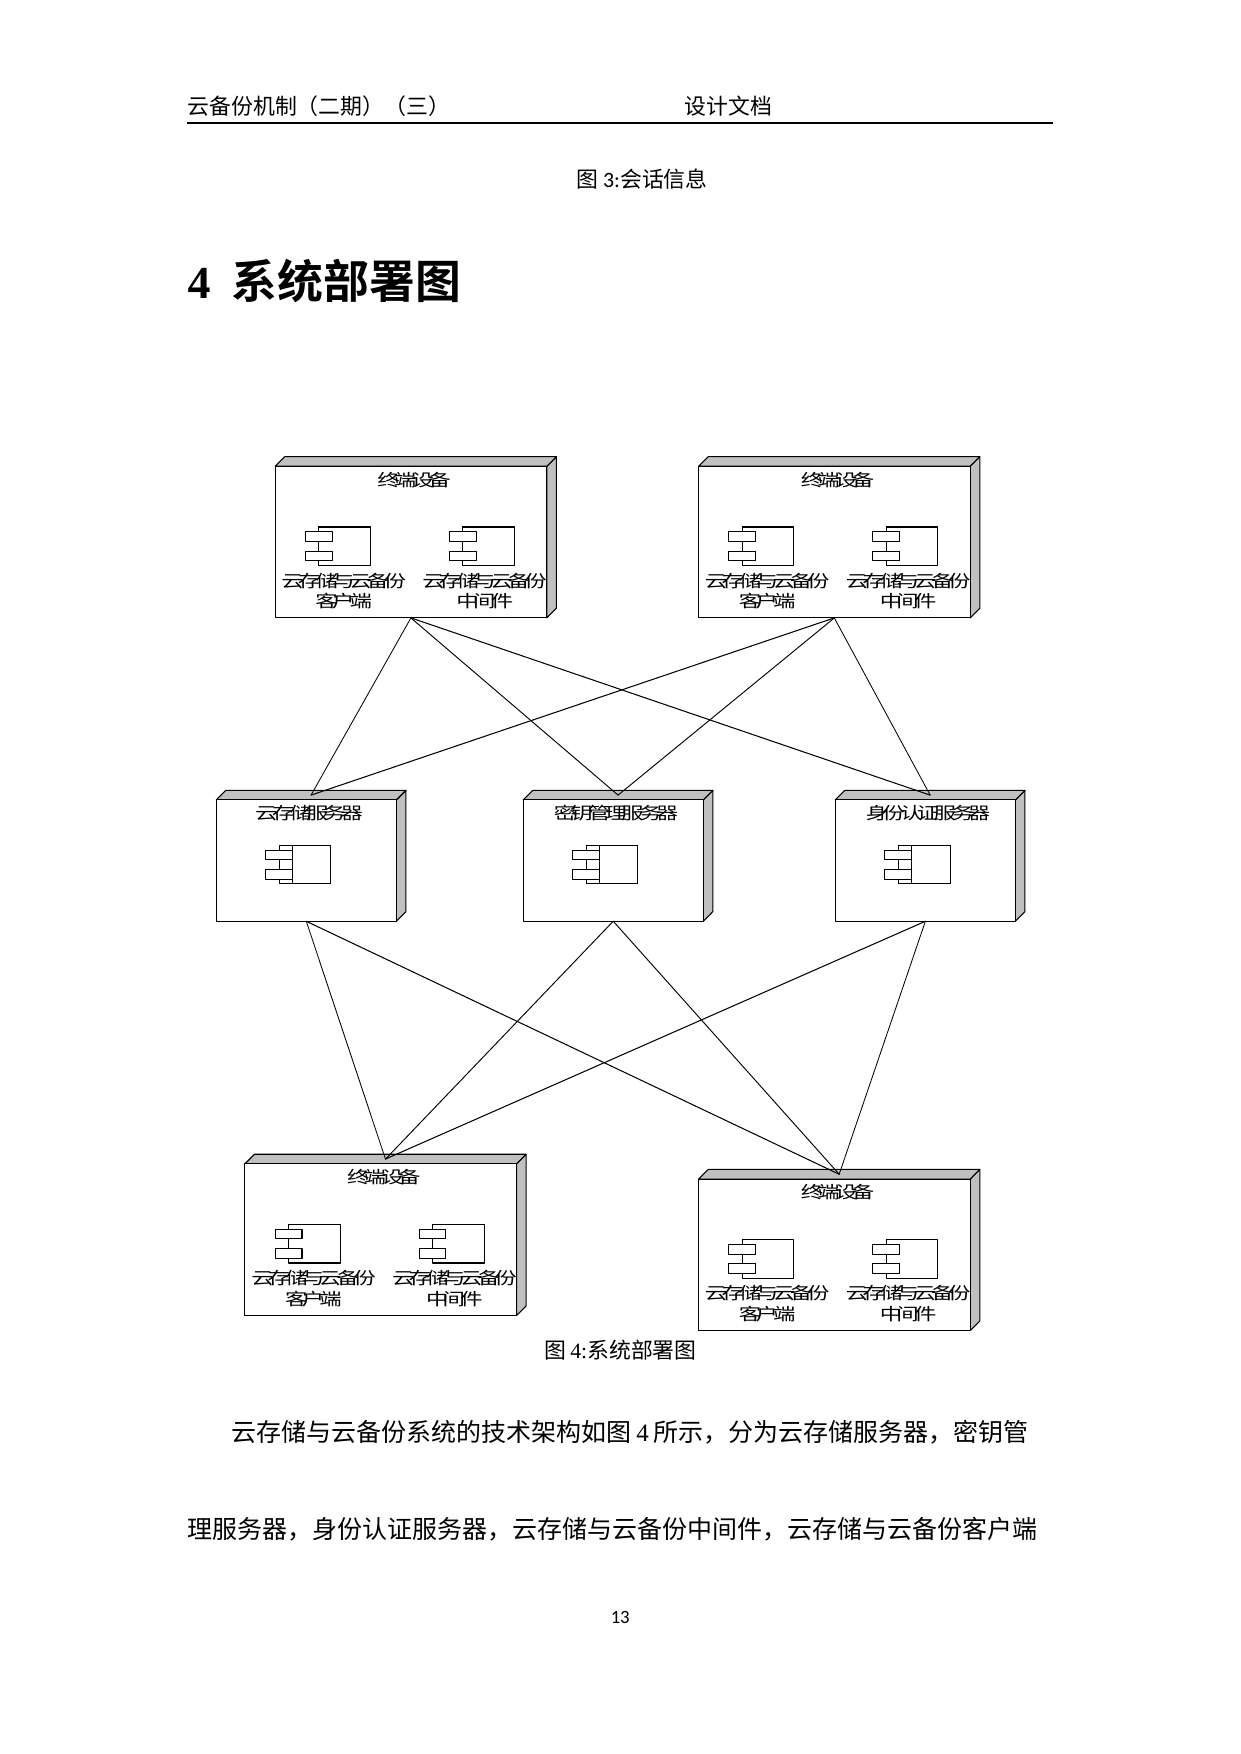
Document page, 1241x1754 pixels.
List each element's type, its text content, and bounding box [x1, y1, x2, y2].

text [187, 1398, 1053, 1560]
text 图4:系统部署图 [187, 1333, 1053, 1365]
subtitle 系统部署图 [187, 230, 1053, 327]
text 图3:会话信息 [187, 162, 1053, 194]
